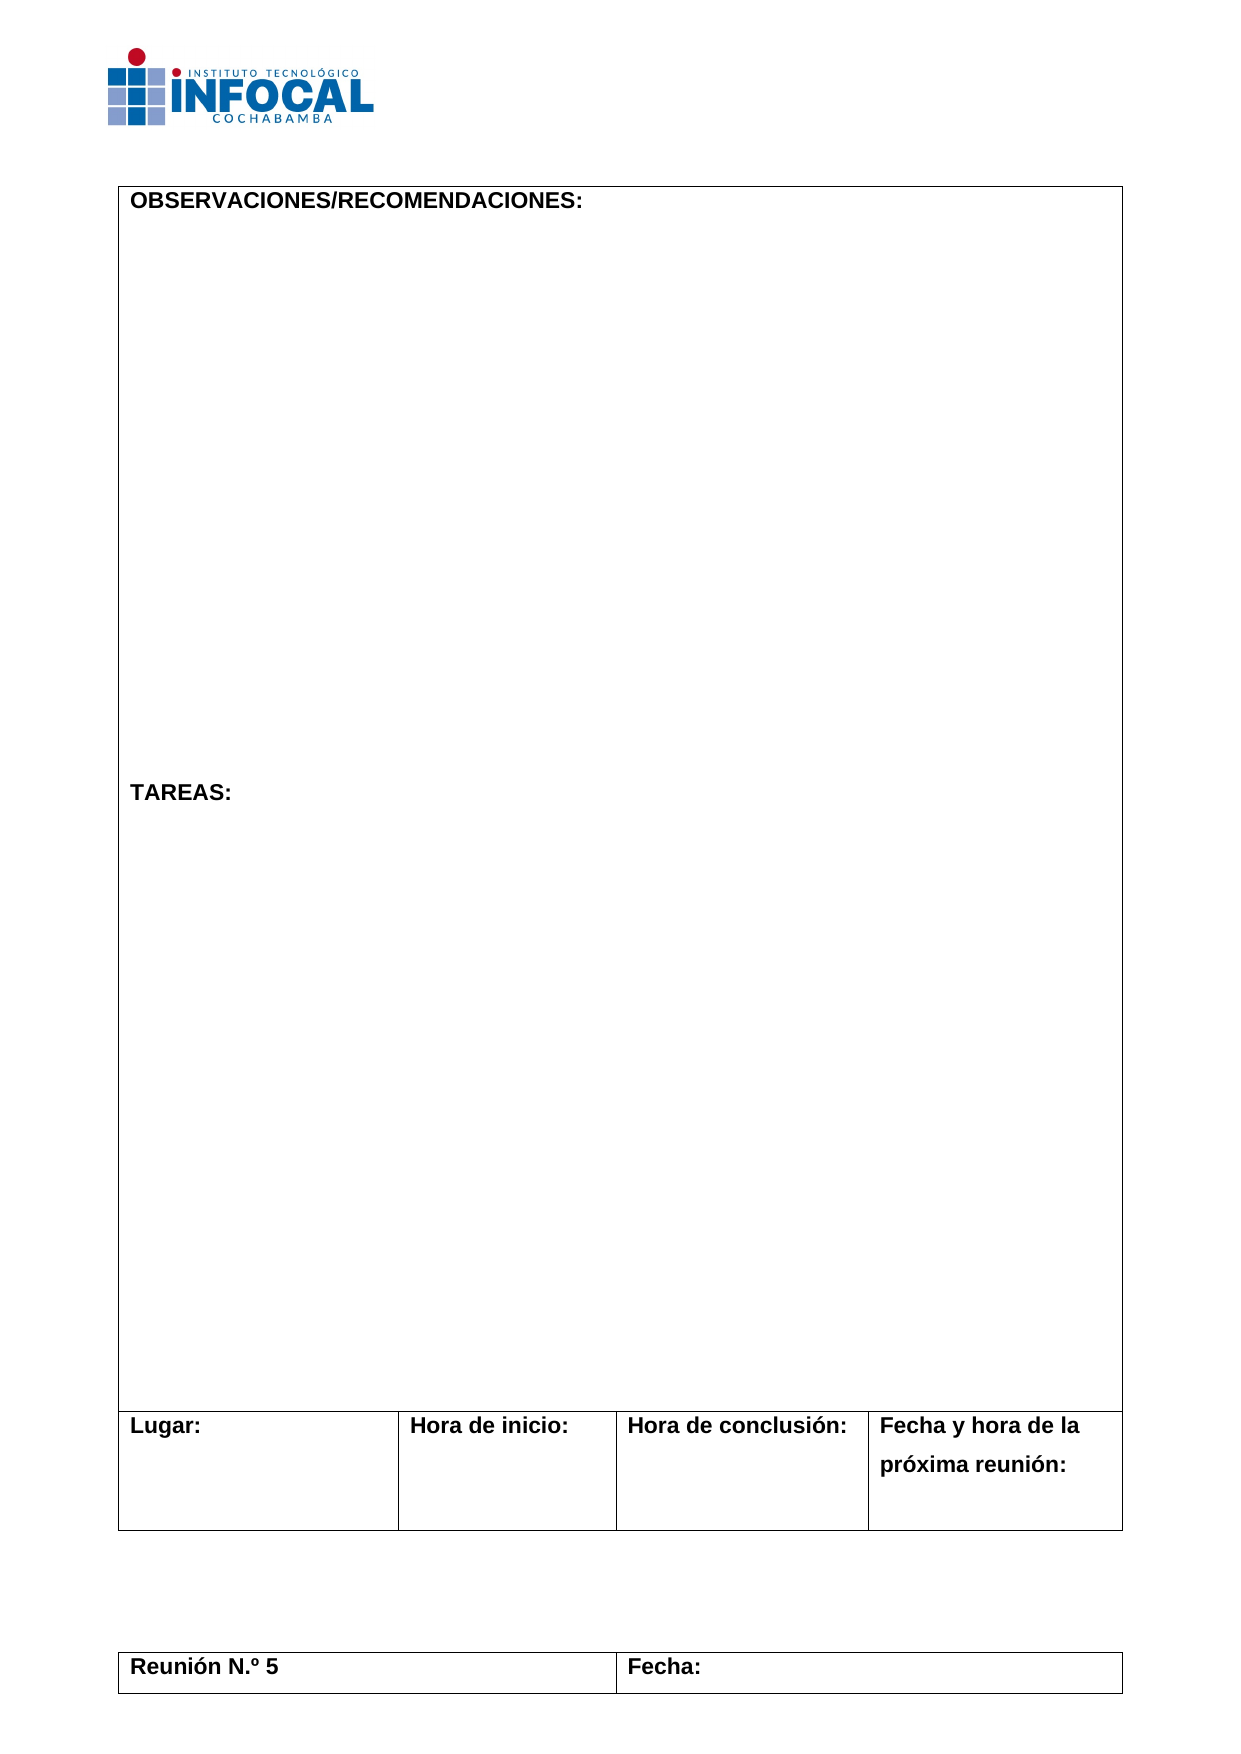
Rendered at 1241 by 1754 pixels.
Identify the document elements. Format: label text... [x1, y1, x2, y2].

table_cell Fecha y hora de la próxima reunión: [869, 1412, 1122, 1530]
picture [104, 45, 376, 130]
table_cell Lugar: [119, 1412, 398, 1530]
table_header Reunión N.º 5 [119, 1653, 616, 1692]
table_header Fecha: [617, 1653, 1122, 1692]
table_cell Hora de conclusión: [617, 1412, 868, 1530]
table_cell OBSERVACIONES/RECOMENDACIONES: TAREAS: [119, 187, 1122, 1411]
table_cell Hora de inicio: [399, 1412, 616, 1530]
